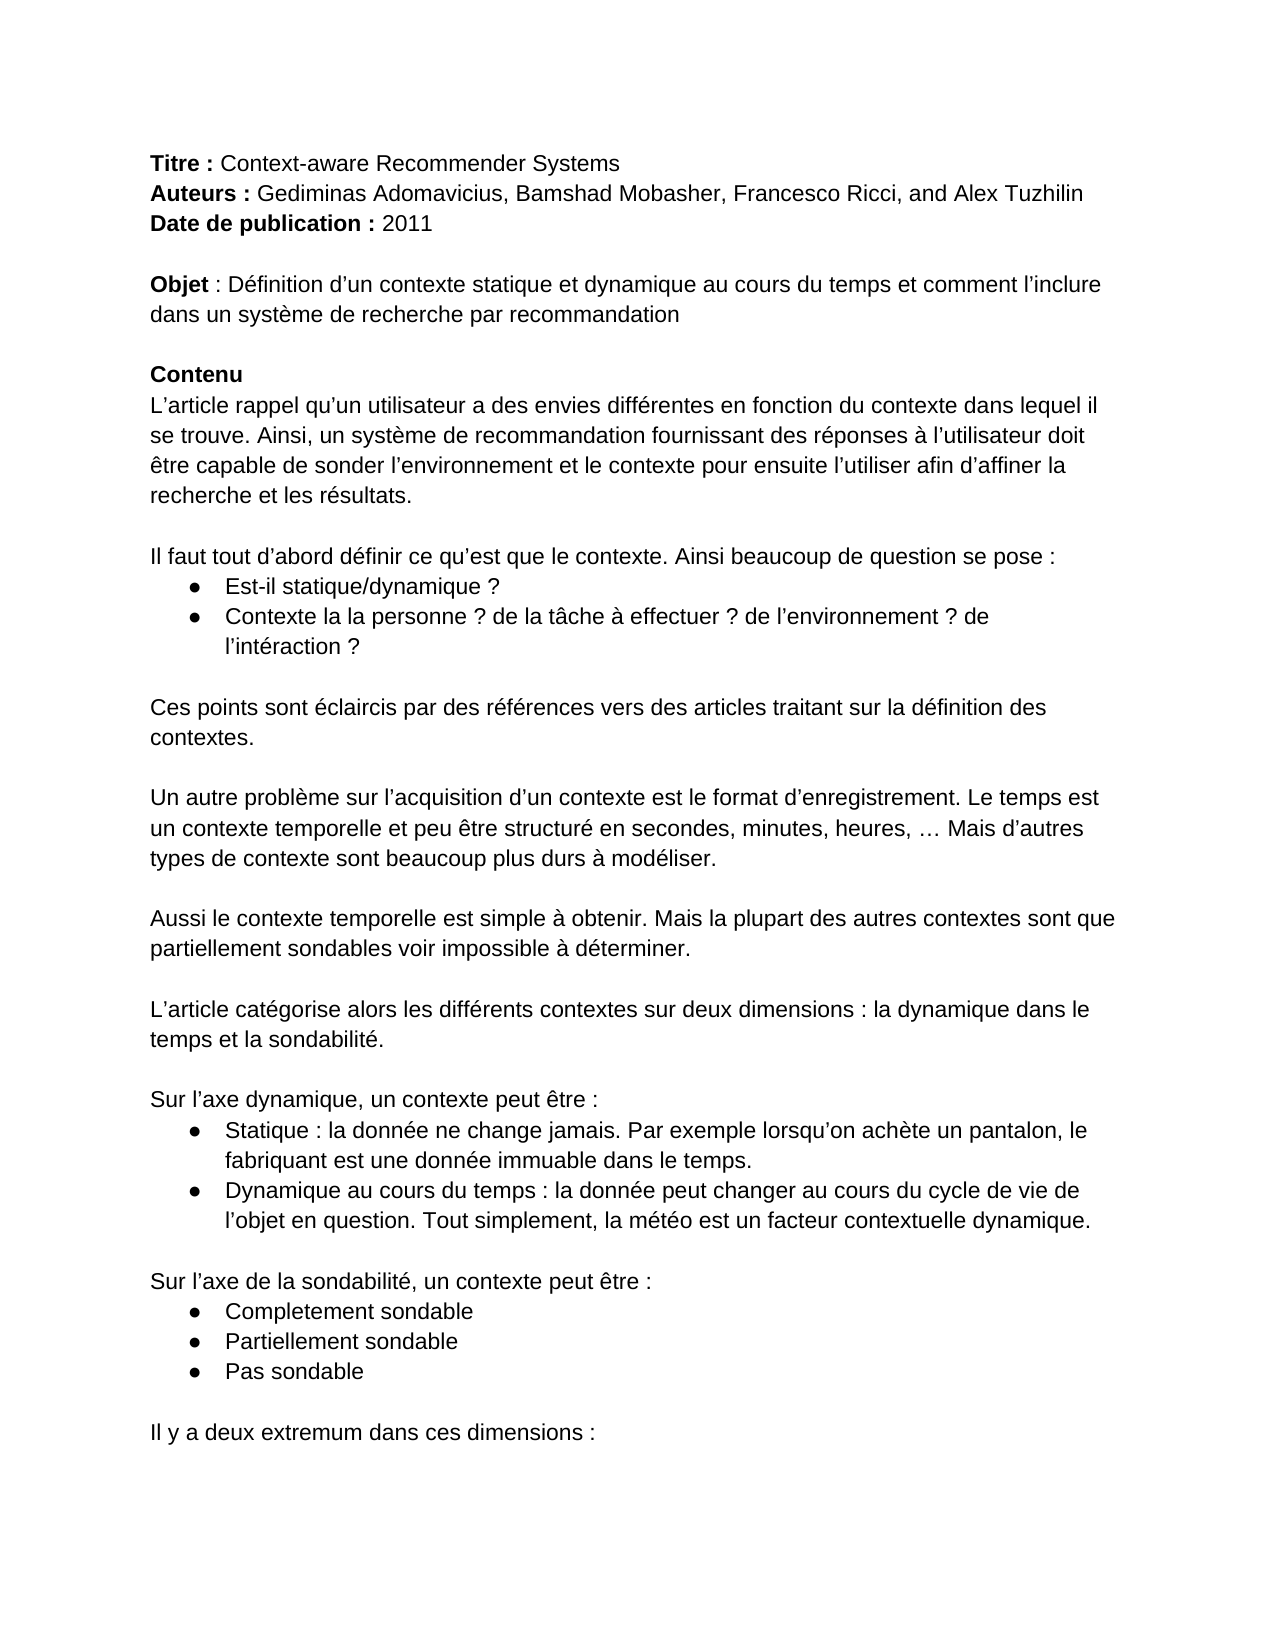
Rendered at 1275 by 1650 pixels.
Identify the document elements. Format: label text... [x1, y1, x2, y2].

text Objet : Définition d’un contexte statique et dynamique au cours du temps et comment l’inclure dans un système de recherche par recommandation [150, 271, 1125, 327]
list Completement sondable [188, 1298, 1125, 1324]
text Titre : Context-aware Recommender Systems [150, 150, 1125, 176]
text Il y a deux extremum dans ces dimensions : [150, 1419, 1125, 1445]
text Sur l’axe de la sondabilité, un contexte peut être : [150, 1268, 1125, 1294]
list Statique : la donnée ne change jamais. Par exemple lorsqu’on achète un pantalon, le fabriquant est une donnée immuable dans le temps. [188, 1117, 1125, 1173]
text Auteurs : Gediminas Adomavicius, Bamshad Mobasher, Francesco Ricci, and Alex Tuzhilin [150, 180, 1125, 207]
text Sur l’axe dynamique, un contexte peut être : [150, 1086, 1125, 1113]
text Contenu [150, 361, 1125, 388]
text Un autre problème sur l’acquisition d’un contexte est le format d’enregistrement. Le temps est un contexte temporelle et peu être structuré en secondes, minutes, heures, … Mais d’autres types de contexte sont beaucoup plus durs à modéliser. [150, 784, 1125, 871]
list Partiellement sondable [188, 1328, 1125, 1354]
list Dynamique au cours du temps : la donnée peut changer au cours du cycle de vie de l’objet en question. Tout simplement, la météo est un facteur contextuelle dynamique. [188, 1177, 1125, 1234]
text Aussi le contexte temporelle est simple à obtenir. Mais la plupart des autres contextes sont que partiellement sondables voir impossible à déterminer. [150, 905, 1125, 962]
list Pas sondable [188, 1358, 1125, 1385]
text L’article rappel qu’un utilisateur a des envies différentes en fonction du contexte dans lequel il se trouve. Ainsi, un système de recommandation fournissant des réponses à l’utilisateur doit être capable de sonder l’environnement et le contexte pour ensuite l’utiliser afin d’affiner la recherche et les résultats. [150, 392, 1125, 509]
list Est-il statique/dynamique ? [188, 573, 1125, 599]
text Ces points sont éclaircis par des références vers des articles traitant sur la définition des contextes. [150, 694, 1125, 750]
text L’article catégorise alors les différents contextes sur deux dimensions : la dynamique dans le temps et la sondabilité. [150, 996, 1125, 1052]
text Date de publication : 2011 [150, 210, 1125, 237]
text Il faut tout d’abord définir ce qu’est que le contexte. Ainsi beaucoup de question se pose : [150, 543, 1125, 569]
list Contexte la la personne ? de la tâche à effectuer ? de l’environnement ? de l’intéraction ? [188, 603, 1125, 660]
